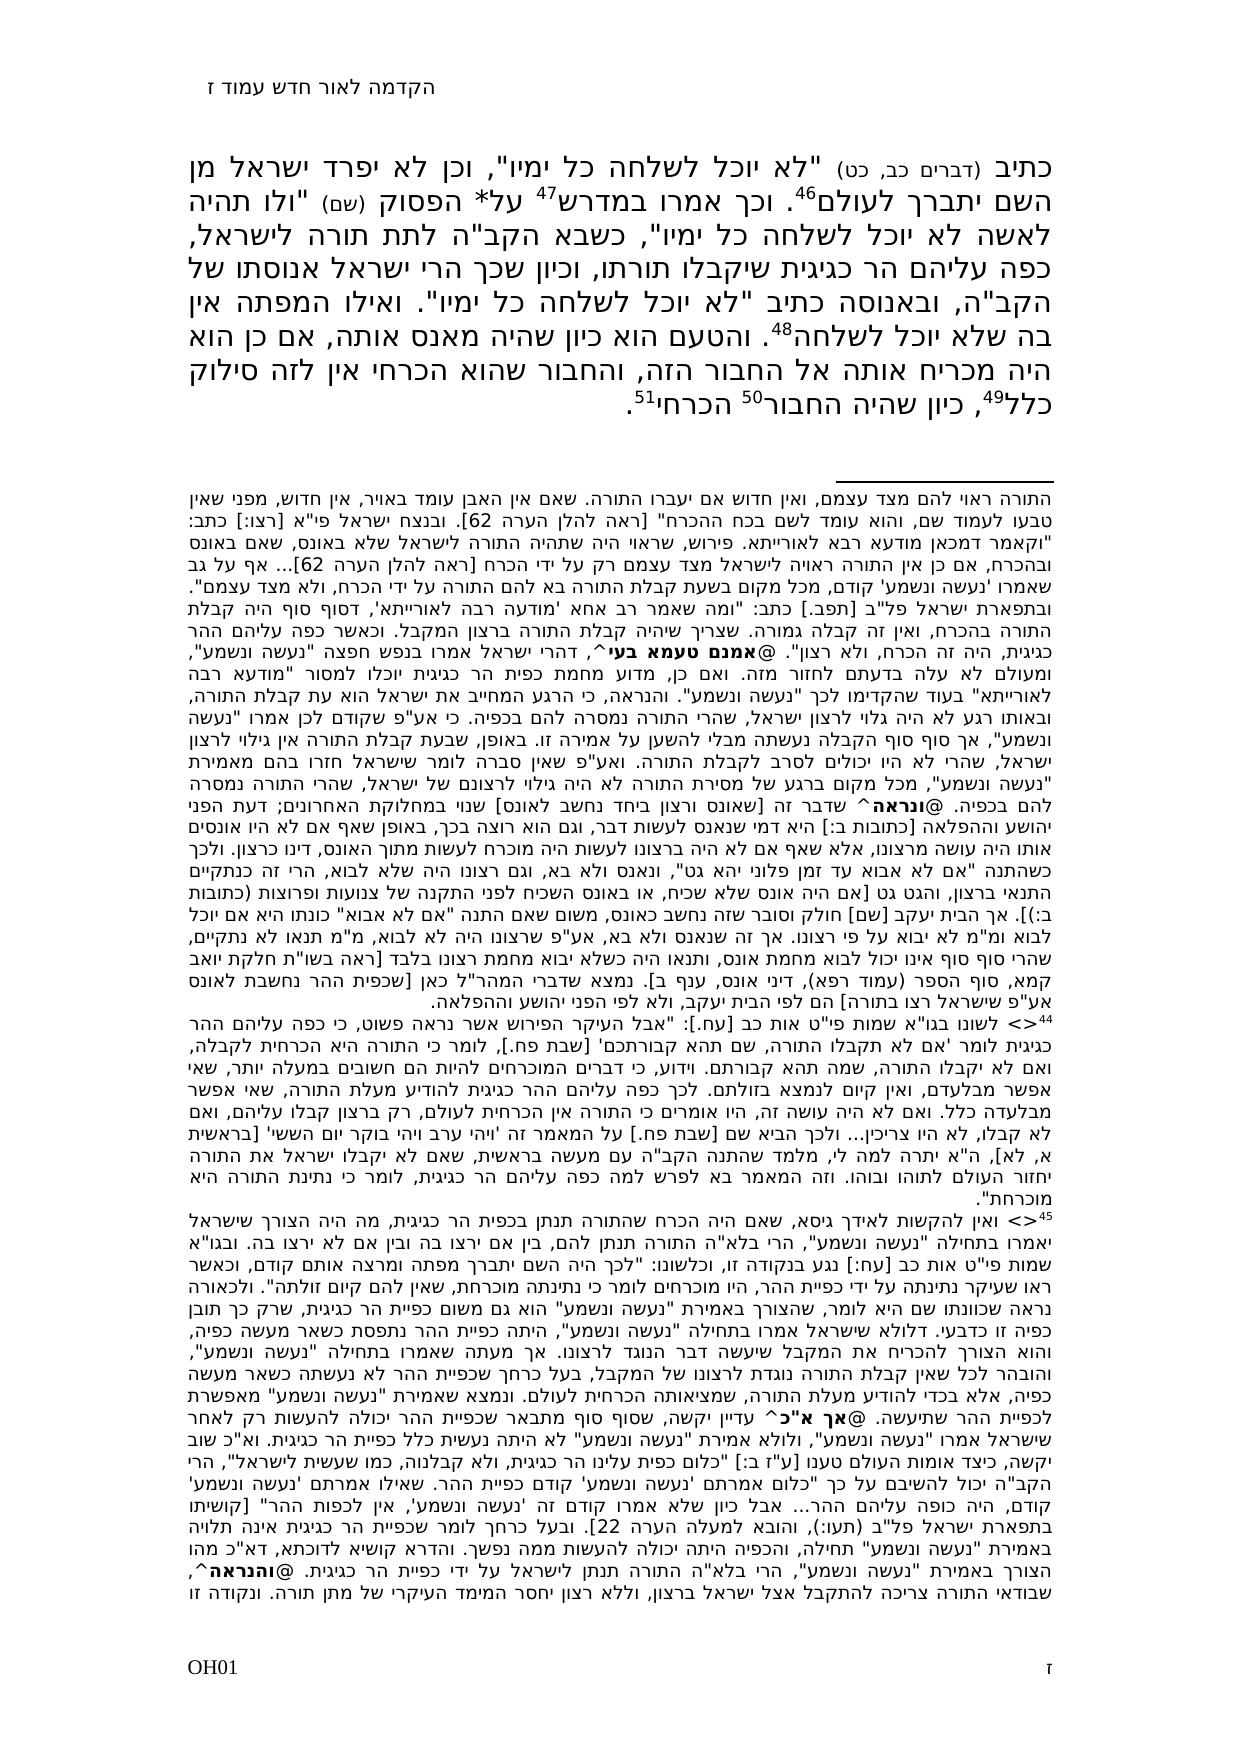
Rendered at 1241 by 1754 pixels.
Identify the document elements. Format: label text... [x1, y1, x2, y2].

text #ועוד בשביל= כך היה כופה עליהם הר כגיגית, כדי שיהיו אנוסים, שהיה מאנס אותם על קבלת התורה. וכיון שהיו ישראל אנוסים, ובמאנס כתיב (דברים כב, כט) "לא יוכל לשלחה כל ימיו", וכן לא יפרד ישראל מן השם יתברך לעולם. וכך אמרו במדרש על* הפסוק (שם) "ולו תהיה לאשה לא יוכל לשלחה כל ימיו", כשבא הקב"ה לתת תורה לישראל, כפה עליהם הר כגיגית שיקבלו תורתו, וכיון שכך הרי ישראל אנוסתו של הקב"ה, ובאנוסה כתיב "לא יוכל לשלחה כל ימיו". ואילו המפתה אין בה שלא יוכל לשלחה. והטעם הוא כיון שהיה מאנס אותה, אם כן הוא היה מכריח אותה אל החבור הזה, והחבור שהוא הכרחי אין לזה סילוק כלל, כיון שהיה החבור הכרחי. [187, 150, 1053, 422]
